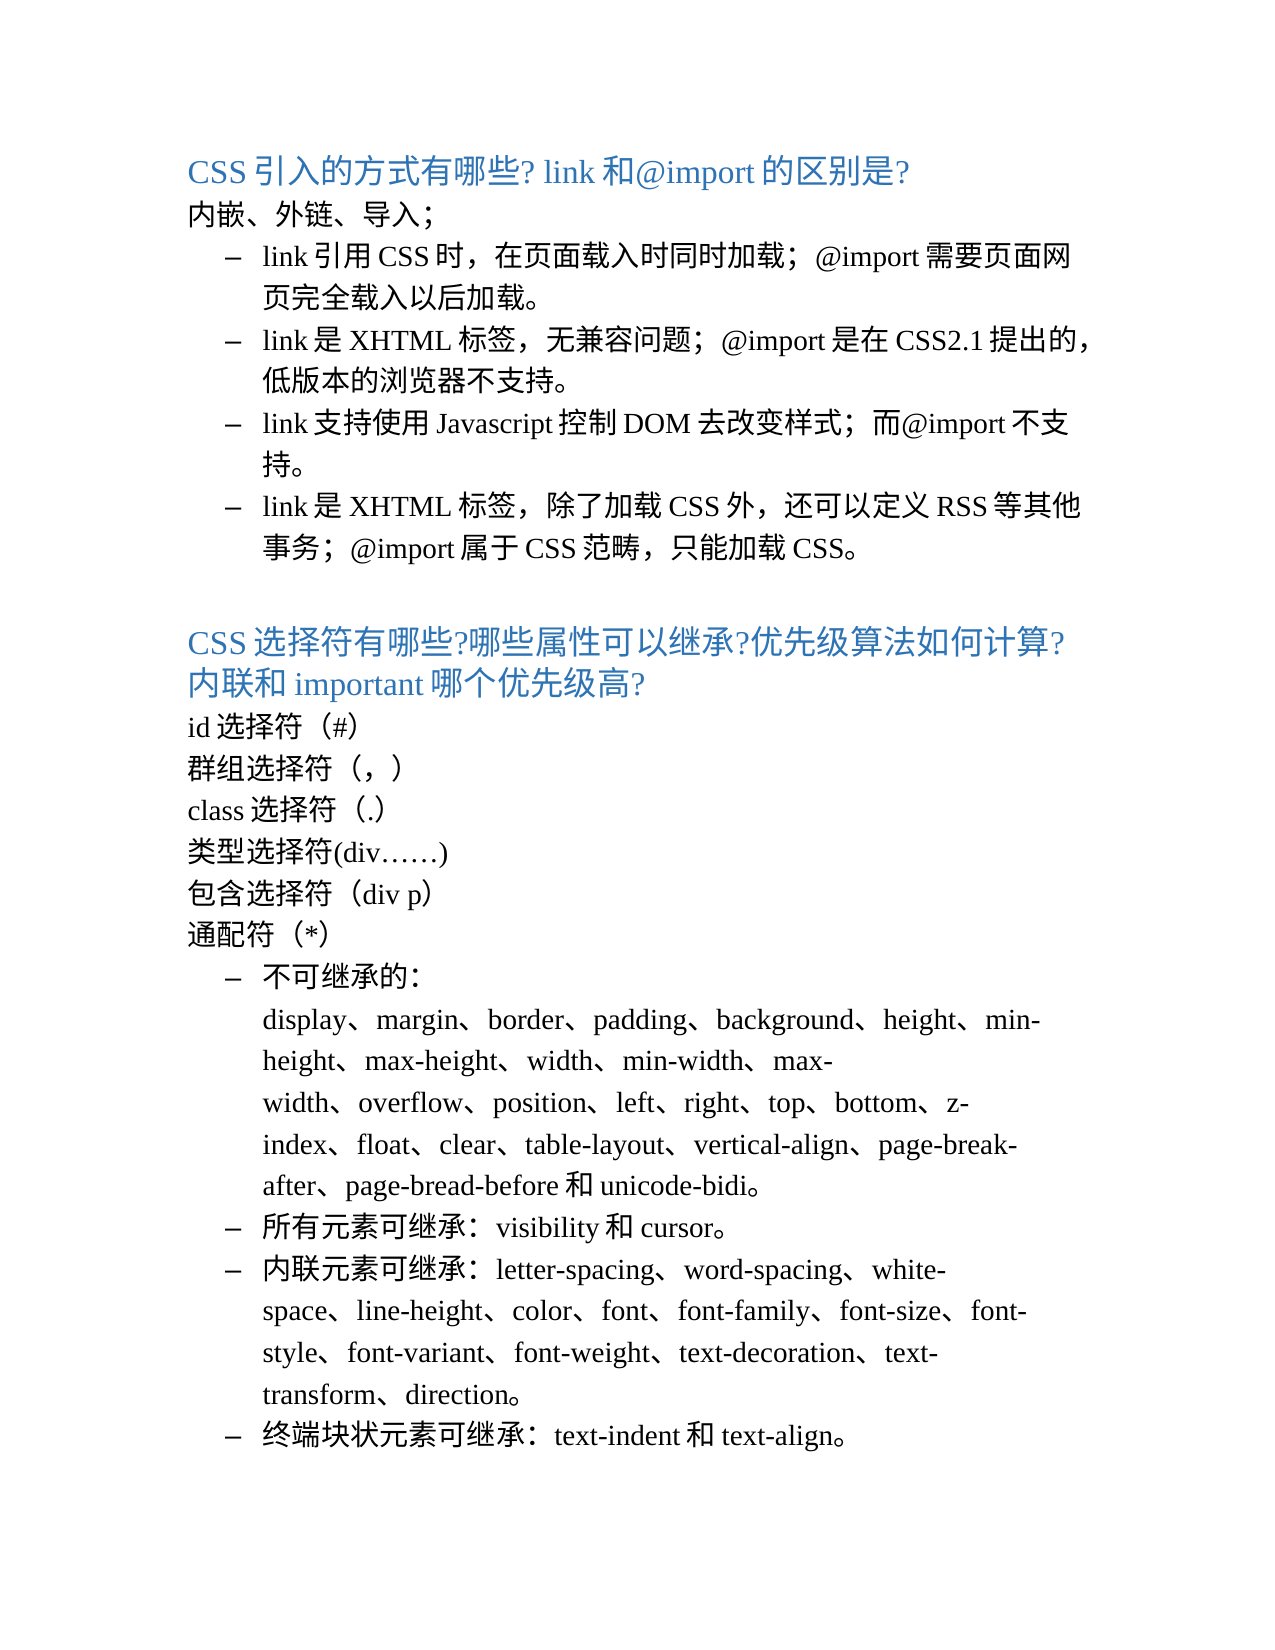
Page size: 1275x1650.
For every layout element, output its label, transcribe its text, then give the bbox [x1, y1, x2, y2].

text class选择符（.） [187, 787, 1087, 829]
list 内联元素可继承：letter-spacing、word-spacing、white-space、line-height、color、font、font-family、font-size、font-style、font-variant、font-weight、text-decoration、text-transform、direction。 [225, 1246, 1087, 1412]
list 终端块状元素可继承：text-indent和text-align。 [225, 1412, 1087, 1454]
list 不可继承的：display、margin、border、padding、background、height、min-height、max-height、width、min-width、max-width、overflow、position、left、right、top、bottom、z-index、float、clear、table-layout、vertical-align、page-break-after、page-bread-before和unicode-bidi。 [225, 954, 1087, 1204]
subtitle CSS选择符有哪些?哪些属性可以继承?优先级算法如何计算?内联和important哪个优先级高? [187, 621, 1087, 704]
subtitle CSS引入的方式有哪些? link和@import的区别是? [895, 150, 1087, 192]
text 群组选择符（，） [187, 746, 1087, 787]
list link是XHTML标签，除了加载CSS外，还可以定义RSS等其他事务；@import属于CSS范畴，只能加载CSS。 [225, 483, 1087, 567]
text 内嵌、外链、导入； [187, 192, 1087, 233]
list link支持使用Javascript控制DOM去改变样式；而@import不支持。 [225, 400, 1087, 483]
list link引用CSS时，在页面载入时同时加载；@import需要页面网页完全载入以后加载。 [225, 233, 1087, 317]
text id选择符（#） [187, 704, 1087, 746]
text 包含选择符（div p） [187, 871, 1087, 912]
text 类型选择符(div……) [187, 829, 1087, 871]
list 所有元素可继承：visibility和cursor。 [225, 1204, 1087, 1246]
list link是XHTML标签，无兼容问题；@import是在CSS2.1提出的，低版本的浏览器不支持。 [225, 317, 1087, 400]
text 通配符（*） [187, 912, 1087, 954]
